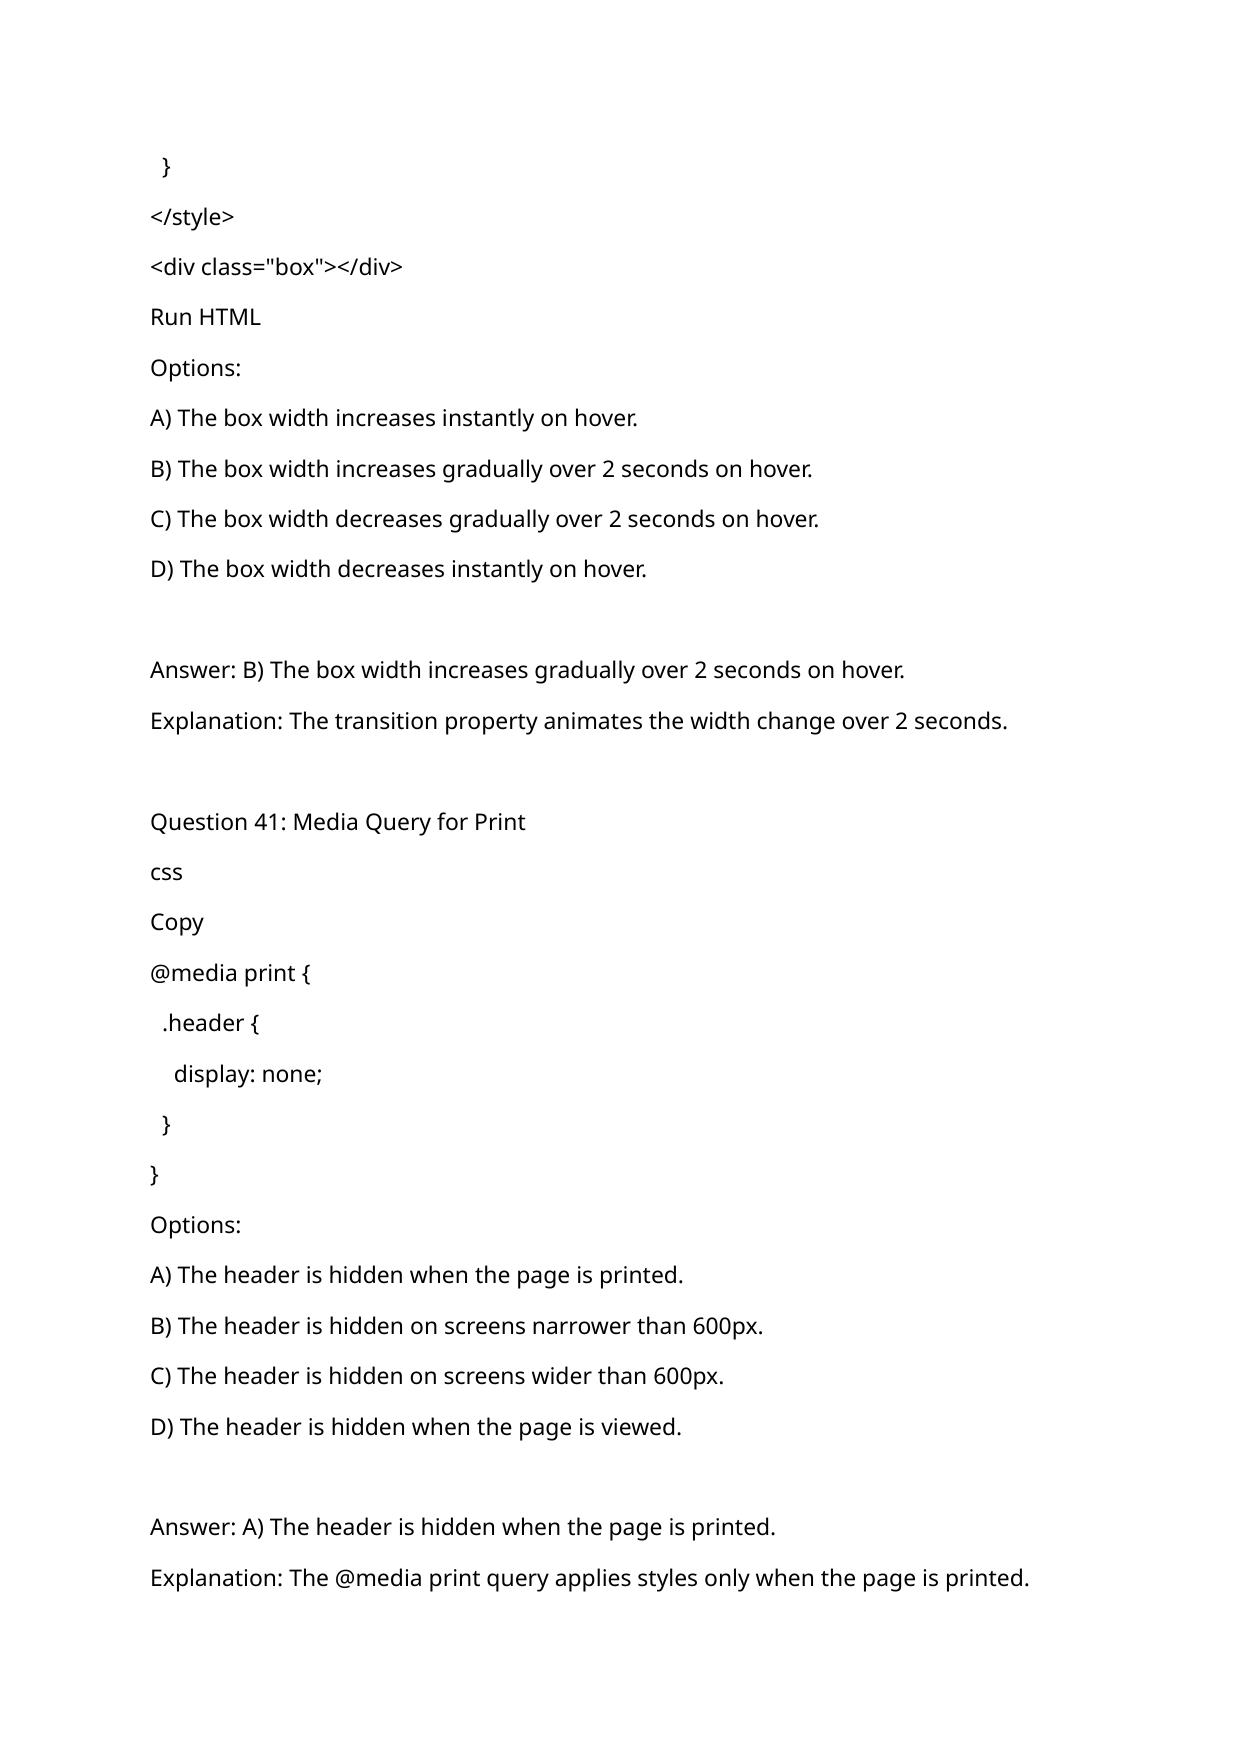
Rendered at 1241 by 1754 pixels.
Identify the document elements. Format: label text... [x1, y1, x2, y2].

text Explanation: The transition property animates the width change over 2 seconds. [150, 704, 1090, 736]
text <div class="box"></div> [150, 251, 1090, 282]
text @media print { [150, 957, 1090, 988]
text } [150, 1158, 1090, 1189]
text Explanation: The @media print query applies styles only when the page is printed. [150, 1562, 1090, 1593]
text Copy [150, 906, 1090, 937]
text C) The box width decreases gradually over 2 seconds on hover. [150, 503, 1090, 534]
text D) The header is hidden when the page is viewed. [150, 1410, 1090, 1442]
text Question 41: Media Query for Print [150, 805, 1090, 837]
text B) The box width increases gradually over 2 seconds on hover. [150, 452, 1090, 484]
text Options: [150, 1209, 1090, 1240]
text </style> [150, 200, 1090, 232]
text A) The header is hidden when the page is printed. [150, 1259, 1090, 1290]
text Answer: B) The box width increases gradually over 2 seconds on hover. [150, 654, 1090, 685]
text B) The header is hidden on screens narrower than 600px. [150, 1309, 1090, 1341]
text } [150, 150, 1090, 181]
text display: none; [150, 1057, 1090, 1089]
text .header { [150, 1007, 1090, 1038]
text A) The box width increases instantly on hover. [150, 402, 1090, 433]
text } [150, 1108, 1090, 1139]
text Run HTML [150, 301, 1090, 332]
text C) The header is hidden on screens wider than 600px. [150, 1360, 1090, 1391]
text Answer: A) The header is hidden when the page is printed. [150, 1511, 1090, 1542]
text css [150, 856, 1090, 887]
text D) The box width decreases instantly on hover. [150, 553, 1090, 584]
text Options: [150, 352, 1090, 383]
